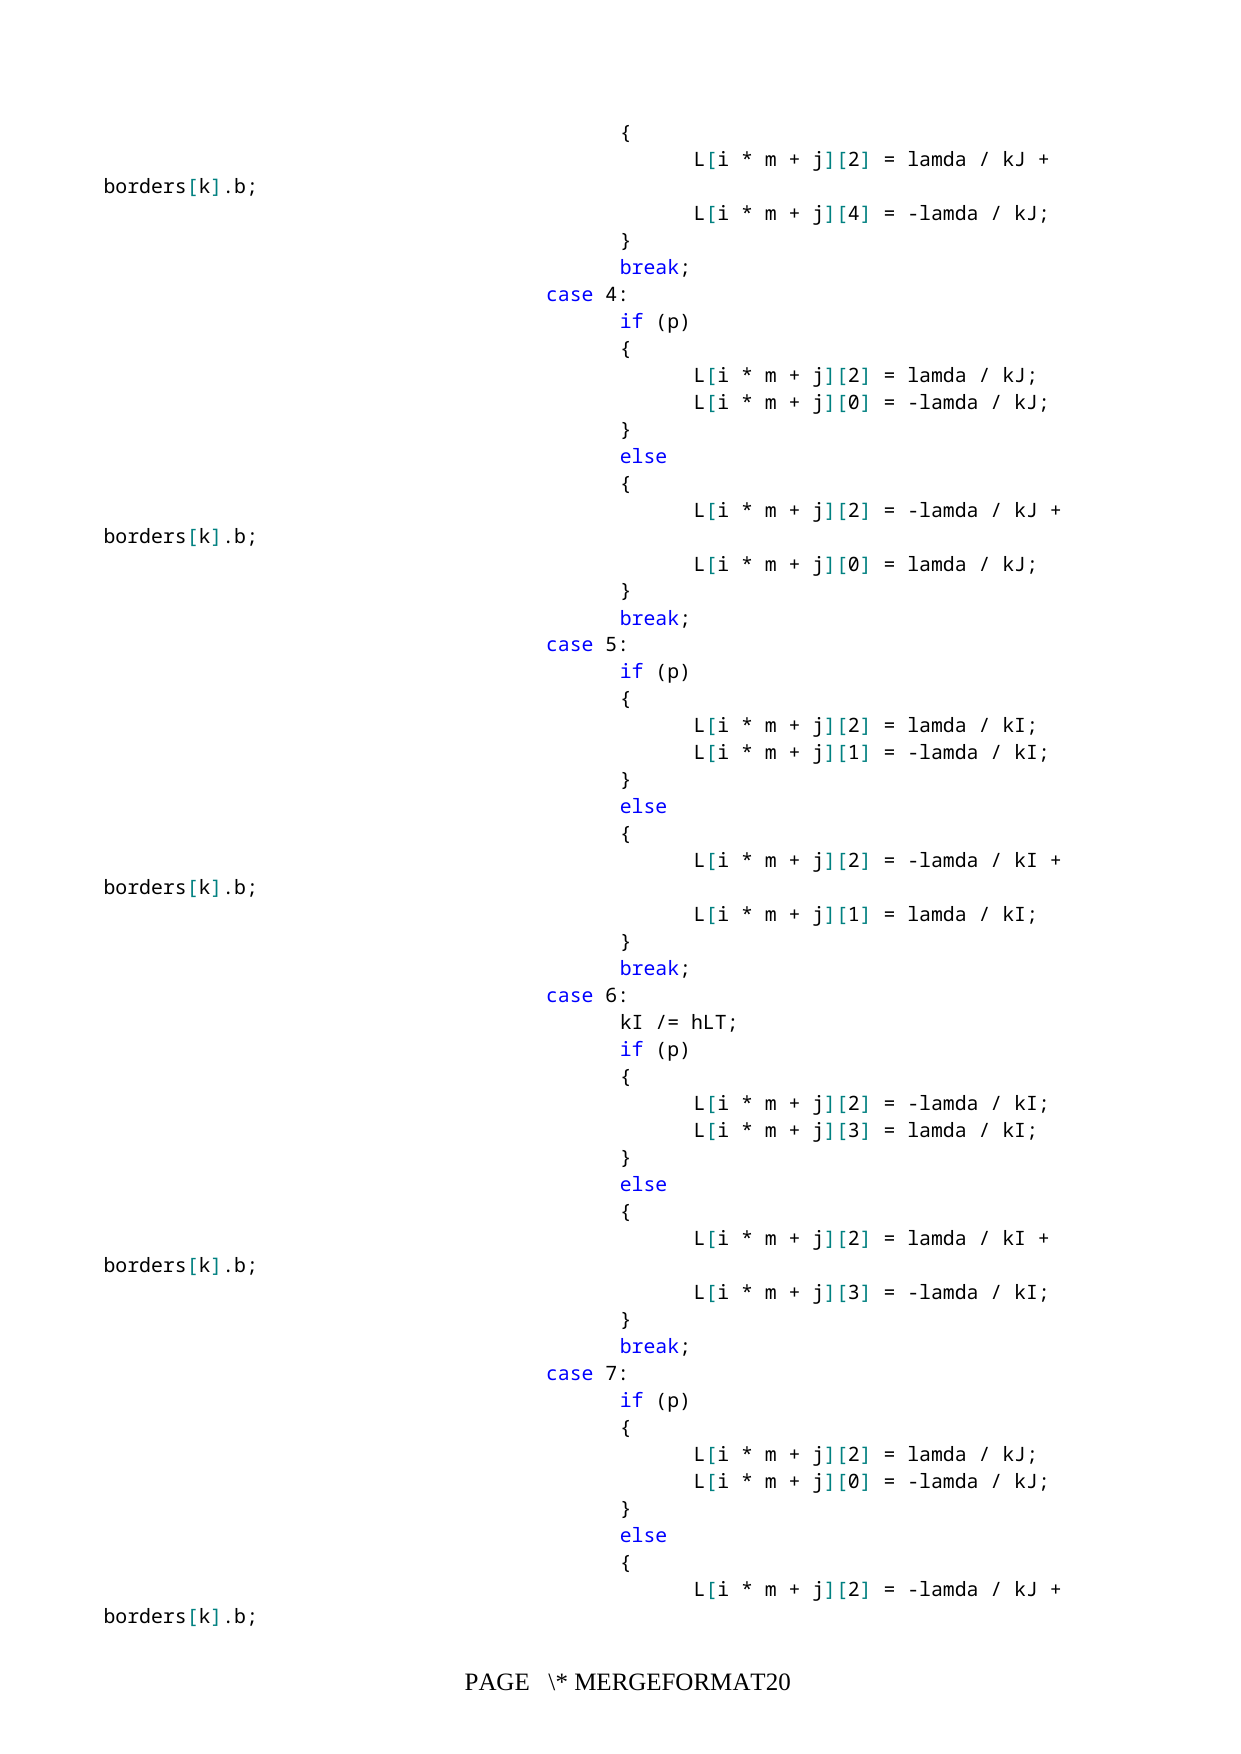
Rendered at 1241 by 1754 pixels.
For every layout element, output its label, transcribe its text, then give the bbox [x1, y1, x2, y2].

text L[i * m + j][2] = lamda / kI; [103, 712, 1152, 739]
text break; [103, 1332, 1152, 1359]
text { [103, 1197, 1152, 1224]
text { [103, 685, 1152, 712]
text L[i * m + j][0] = lamda / kJ; [103, 550, 1152, 577]
text { [103, 1413, 1152, 1440]
text if (p) [103, 1035, 1152, 1062]
text L[i * m + j][4] = -lamda / kJ; [103, 199, 1152, 226]
text else [103, 1170, 1152, 1197]
text kI /= hLT; [103, 1008, 1152, 1035]
text L[i * m + j][2] = -lamda / kJ + borders[k].b; [103, 496, 1152, 550]
text { [103, 1062, 1152, 1089]
text { [103, 469, 1152, 496]
text { [103, 1548, 1152, 1575]
text if (p) [103, 1386, 1152, 1413]
text break; [103, 253, 1152, 280]
text if (p) [103, 307, 1152, 334]
text L[i * m + j][2] = -lamda / kJ + borders[k].b; [103, 1575, 1152, 1629]
text if (p) [103, 658, 1152, 685]
text L[i * m + j][3] = -lamda / kI; [103, 1278, 1152, 1305]
text L[i * m + j][1] = -lamda / kI; [103, 739, 1152, 766]
text } [103, 226, 1152, 253]
text } [103, 415, 1152, 442]
text } [103, 766, 1152, 793]
text } [103, 1305, 1152, 1332]
text L[i * m + j][2] = -lamda / kI + borders[k].b; [103, 847, 1152, 901]
text } [103, 927, 1152, 954]
text } [103, 1143, 1152, 1170]
text L[i * m + j][0] = -lamda / kJ; [103, 388, 1152, 415]
text break; [103, 604, 1152, 631]
text else [103, 793, 1152, 819]
text L[i * m + j][2] = lamda / kJ; [103, 361, 1152, 388]
text else [103, 1521, 1152, 1548]
text else [103, 442, 1152, 469]
text case 5: [103, 631, 1152, 658]
text case 7: [103, 1359, 1152, 1386]
text L[i * m + j][2] = lamda / kI + borders[k].b; [103, 1224, 1152, 1278]
text L[i * m + j][2] = -lamda / kI; [103, 1089, 1152, 1116]
text case 6: [103, 981, 1152, 1008]
text L[i * m + j][0] = -lamda / kJ; [103, 1467, 1152, 1494]
text { [103, 118, 1152, 145]
text { [103, 819, 1152, 847]
text case 4: [103, 280, 1152, 307]
text L[i * m + j][2] = lamda / kJ; [103, 1440, 1152, 1467]
text L[i * m + j][2] = lamda / kJ + borders[k].b; [103, 145, 1152, 199]
text } [103, 577, 1152, 604]
text break; [103, 954, 1152, 981]
text } [103, 1494, 1152, 1521]
text L[i * m + j][1] = lamda / kI; [103, 901, 1152, 927]
text { [103, 334, 1152, 361]
text L[i * m + j][3] = lamda / kI; [103, 1116, 1152, 1143]
